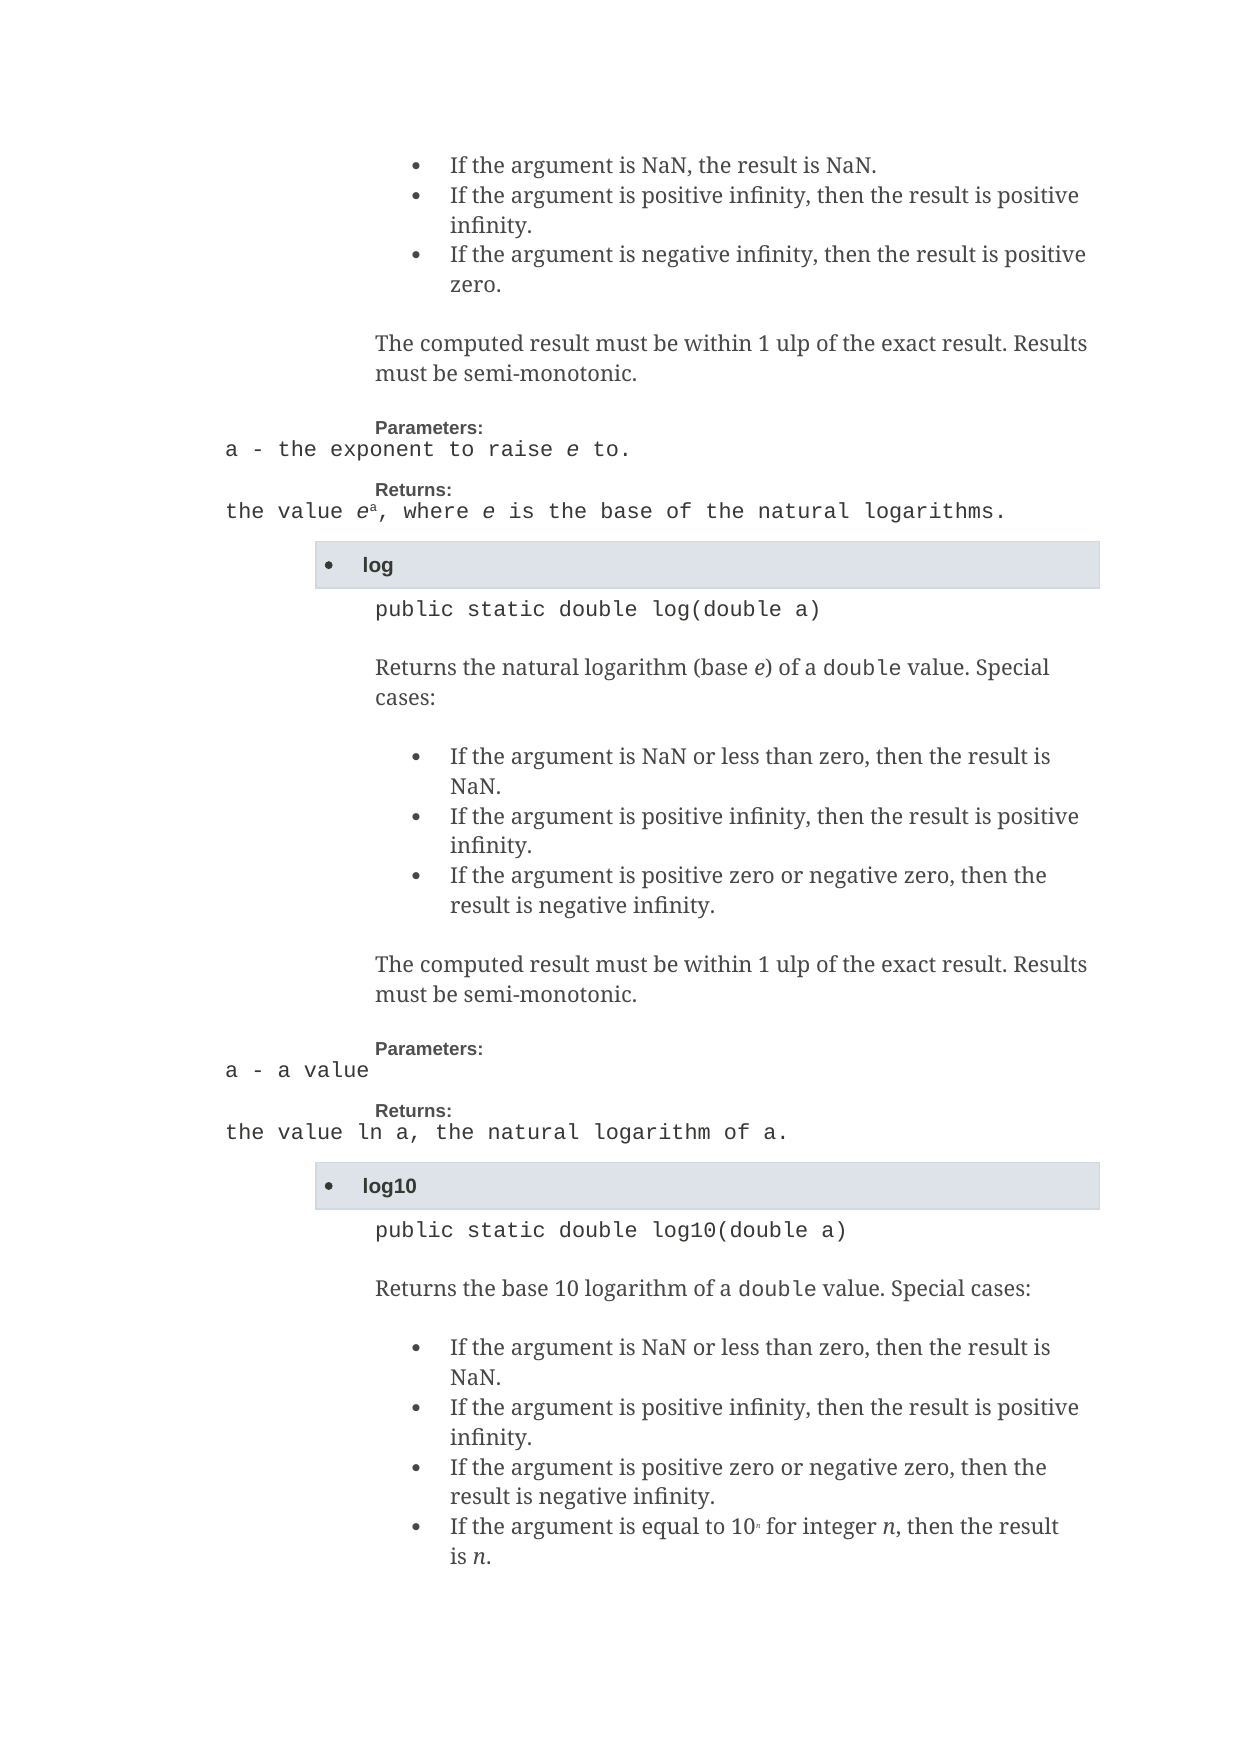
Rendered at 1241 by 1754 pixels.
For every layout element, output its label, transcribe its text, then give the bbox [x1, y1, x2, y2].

text public static double log(double a) [375, 598, 1090, 623]
text The computed result must be within 1 ulp of the exact result. Results must be semi-monotonic. [375, 949, 1090, 1009]
list If the argument is positive zero or negative zero, then the result is negative infinity. [412, 1451, 1090, 1511]
text Returns: [375, 1100, 1090, 1121]
text Returns: [375, 479, 1090, 500]
list If the argument is positive infinity, then the result is positive infinity. [412, 801, 1090, 860]
list If the argument is positive infinity, then the result is positive infinity. [412, 1392, 1090, 1451]
text Returns the base 10 logarithm of a double value. Special cases: [375, 1273, 1090, 1303]
list If the argument is NaN or less than zero, then the result is NaN. [412, 1332, 1090, 1392]
text Returns the natural logarithm (base e) of a double value. Special cases: [375, 652, 1090, 712]
list If the argument is positive zero or negative zero, then the result is negative infinity. [412, 860, 1090, 920]
text a - a value [225, 1059, 1090, 1084]
text Parameters: [375, 417, 1090, 438]
list If the argument is NaN, the result is NaN. [412, 150, 1090, 180]
text Parameters: [375, 1038, 1090, 1059]
text The computed result must be within 1 ulp of the exact result. Results must be semi-monotonic. [375, 328, 1090, 388]
list If the argument is NaN or less than zero, then the result is NaN. [412, 741, 1090, 801]
text public static double log10(double a) [375, 1219, 1090, 1244]
list log10 [317, 1163, 1099, 1208]
list If the argument is equal to 10n for integer n, then the result is n. [412, 1511, 1090, 1571]
list log [317, 542, 1099, 587]
list If the argument is positive infinity, then the result is positive infinity. [412, 180, 1090, 239]
text the value ea, where e is the base of the natural logarithms. [225, 500, 1090, 525]
text a - the exponent to raise e to. [225, 438, 1090, 463]
text the value ln a, the natural logarithm of a. [225, 1121, 1090, 1146]
list If the argument is negative infinity, then the result is positive zero. [412, 239, 1090, 299]
